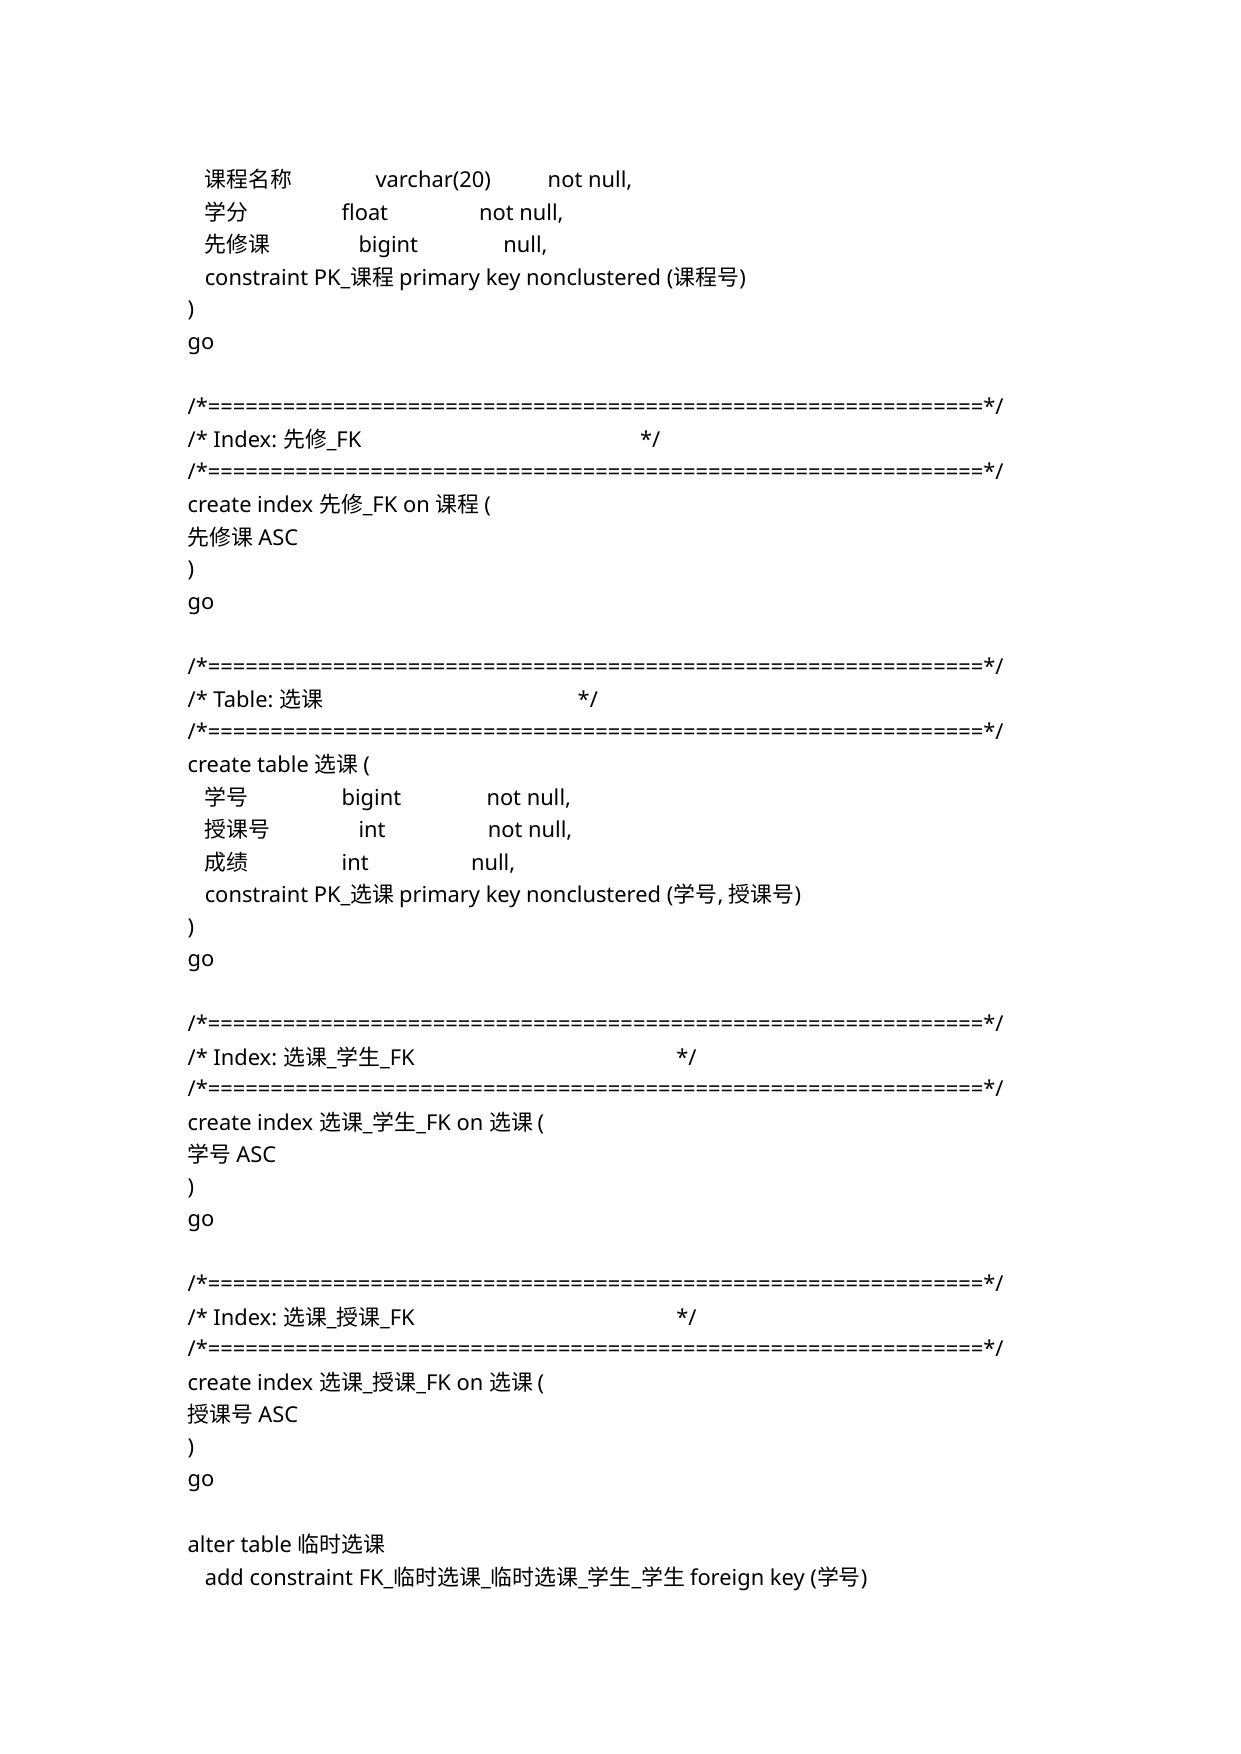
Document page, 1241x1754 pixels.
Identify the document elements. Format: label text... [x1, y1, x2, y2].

text constraint PK_课程 primary key nonclustered (课程号) [187, 259, 1053, 292]
text 学号 bigint not null, [187, 779, 1053, 812]
text /*==============================================================*/ [187, 649, 1053, 682]
text 学号 ASC [187, 1137, 1053, 1169]
text /*==============================================================*/ [187, 454, 1053, 487]
text ) [187, 292, 1053, 324]
text constraint PK_选课 primary key nonclustered (学号, 授课号) [187, 877, 1053, 909]
text 成绩 int null, [187, 844, 1053, 877]
text /*==============================================================*/ [187, 1332, 1053, 1364]
text ) [187, 1169, 1053, 1202]
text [187, 389, 1053, 422]
text ) [187, 552, 1053, 584]
text /*==============================================================*/ [187, 1007, 1053, 1039]
text ) [187, 1429, 1053, 1462]
text add constraint FK_临时选课_临时选课_学生_学生 foreign key (学号) [187, 1559, 1053, 1592]
text ) [187, 909, 1053, 942]
text create index 选课_授课_FK on 选课 ( [187, 1364, 1053, 1397]
text create table 选课 ( [187, 747, 1053, 779]
text alter table 临时选课 [187, 1527, 1053, 1559]
text create index 选课_学生_FK on 选课 ( [187, 1104, 1053, 1137]
text /*==============================================================*/ [187, 714, 1053, 747]
text 学分 float not null, [187, 194, 1053, 227]
text 课程名称 varchar(20) not null, [187, 162, 1053, 194]
text 授课号 int not null, [187, 812, 1053, 844]
text 先修课 ASC [187, 519, 1053, 552]
text /* Index: 选课_授课_FK */ [187, 1299, 1053, 1332]
text create index 先修_FK on 课程 ( [187, 487, 1053, 519]
text go [187, 1462, 1053, 1494]
text /*==============================================================*/ [187, 1072, 1053, 1104]
text go [187, 942, 1053, 974]
text 授课号 ASC [187, 1397, 1053, 1429]
text /* Index: 先修_FK */ [187, 422, 1053, 454]
text go [187, 1202, 1053, 1234]
text go [187, 584, 1053, 617]
text go [187, 324, 1053, 357]
text 先修课 bigint null, [187, 227, 1053, 259]
text /* Table: 选课 */ [187, 682, 1053, 714]
text /*==============================================================*/ [187, 1267, 1053, 1299]
text /* Index: 选课_学生_FK */ [187, 1039, 1053, 1072]
